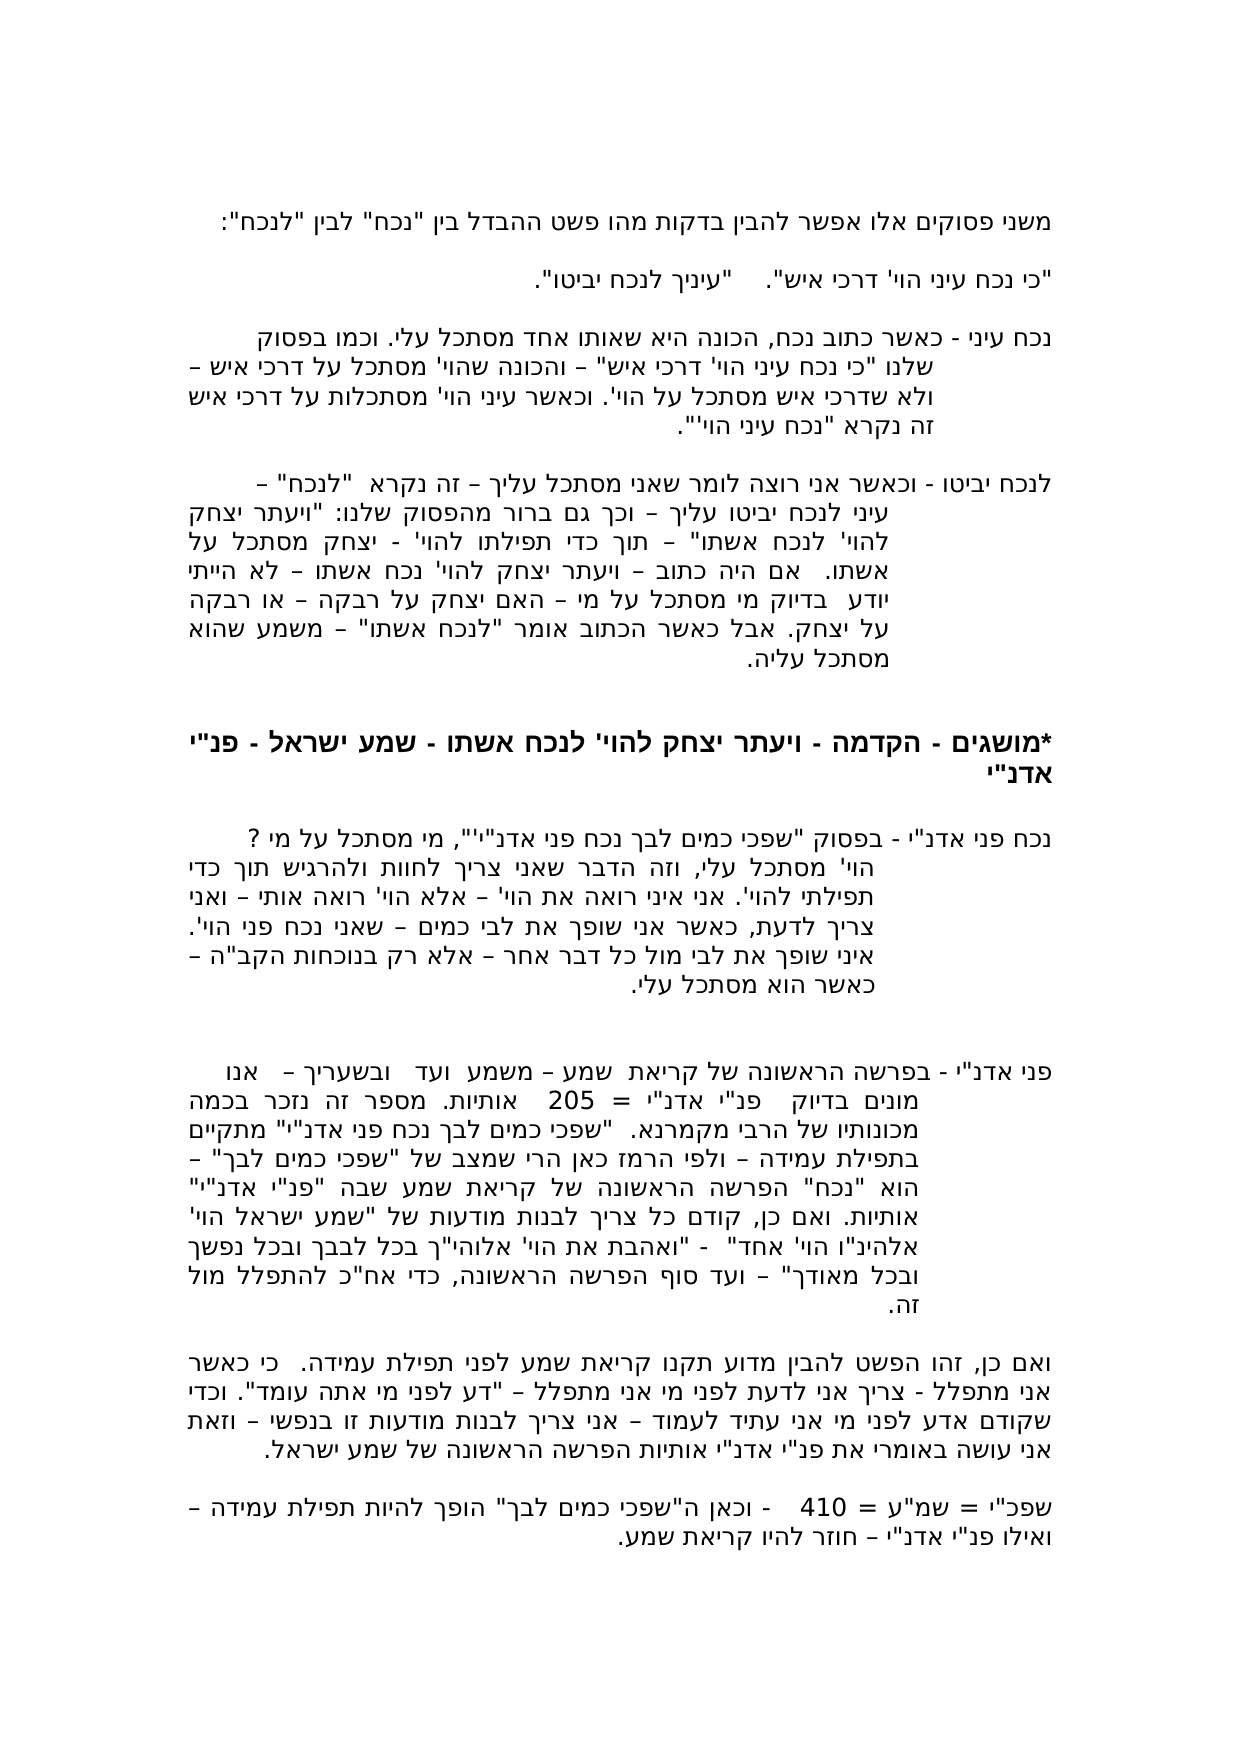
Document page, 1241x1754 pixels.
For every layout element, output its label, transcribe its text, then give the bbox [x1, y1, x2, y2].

text לנכח יביטו - וכאשר אני רוצה לומר שאני מסתכל עליך – זה נקרא "לנכח" – [187, 469, 1053, 498]
text שלנו "כי נכח עיני הוי' דרכי איש" – והכונה שהוי' מסתכל על דרכי איש – ולא שדרכי איש מסתכל על הוי'. וכאשר עיני הוי' מסתכלות על דרכי איש זה נקרא "נכח עיני הוי'". [187, 352, 935, 440]
text נכח עיני - כאשר כתוב נכח, הכונה היא שאותו אחד מסתכל עלי. וכמו בפסוק [187, 323, 1053, 352]
text נכח פני אדנ"י - בפסוק "שפכי כמים לבך נכח פני אדנ"י'", מי מסתכל על מי ? [187, 824, 1053, 853]
subtitle *מושגים - הקדמה - ויעתר יצחק להוי' לנכח אשתו - שמע ישראל - פנ"י אדנ"י [187, 727, 1053, 789]
text מונים בדיוק פנ"י אדנ"י = 205 אותיות. מספר זה נזכר בכמה מכונותיו של הרבי מקמרנא. "שפכי כמים לבך נכח פני אדנ"י" מתקיים בתפילת עמידה – ולפי הרמז כאן הרי שמצב של "שפכי כמים לבך" – הוא "נכח" הפרשה הראשונה של קריאת שמע שבה "פנ"י אדנ"י" אותיות. ואם כן, קודם כל צריך לבנות מודעות של "שמע ישראל הוי' אלהינ"ו הוי' אחד" - "ואהבת את הוי' אלוהי"ך בכל לבבך ובכל נפשך ובכל מאודך" – ועד סוף הפרשה הראשונה, כדי אח"כ להתפלל מול זה. [187, 1086, 920, 1319]
text פני אדנ"י - בפרשה הראשונה של קריאת שמע – משמע ועד ובשעריך – אנו [187, 1057, 1053, 1086]
text שפכ"י = שמ"ע = 410 - וכאן ה"שפכי כמים לבך" הופך להיות תפילת עמידה – ואילו פנ"י אדנ"י – חוזר להיו קריאת שמע. [187, 1493, 1053, 1552]
text "כי נכח עיני הוי' דרכי איש". "עיניך לנכח יביטו". [187, 265, 1053, 294]
text משני פסוקים אלו אפשר להבין בדקות מהו פשט ההבדל בין "נכח" לבין "לנכח": [187, 207, 1053, 237]
text עיני לנכח יביטו עליך – וכך גם ברור מהפסוק שלנו: "ויעתר יצחק להוי' לנכח אשתו" – תוך כדי תפילתו להוי' - יצחק מסתכל על אשתו. אם היה כתוב – ויעתר יצחק להוי' נכח אשתו – לא הייתי יודע בדיוק מי מסתכל על מי – האם יצחק על רבקה – או רבקה על יצחק. אבל כאשר הכתוב אומר "לנכח אשתו" – משמע שהוא מסתכל עליה. [187, 498, 890, 673]
text ואם כן, זהו הפשט להבין מדוע תקנו קריאת שמע לפני תפילת עמידה. כי כאשר אני מתפלל - צריך אני לדעת לפני מי אני מתפלל – "דע לפני מי אתה עומד". וכדי שקודם אדע לפני מי אני עתיד לעמוד – אני צריך לבנות מודעות זו בנפשי – וזאת אני עושה באומרי את פנ"י אדנ"י אותיות הפרשה הראשונה של שמע ישראל. [187, 1348, 1053, 1464]
text הוי' מסתכל עלי, וזה הדבר שאני צריך לחוות ולהרגיש תוך כדי תפילתי להוי'. אני איני רואה את הוי' – אלא הוי' רואה אותי – ואני צריך לדעת, כאשר אני שופך את לבי כמים – שאני נכח פני הוי'. איני שופך את לבי מול כל דבר אחר – אלא רק בנוכחות הקב"ה – כאשר הוא מסתכל עלי. [187, 853, 876, 999]
